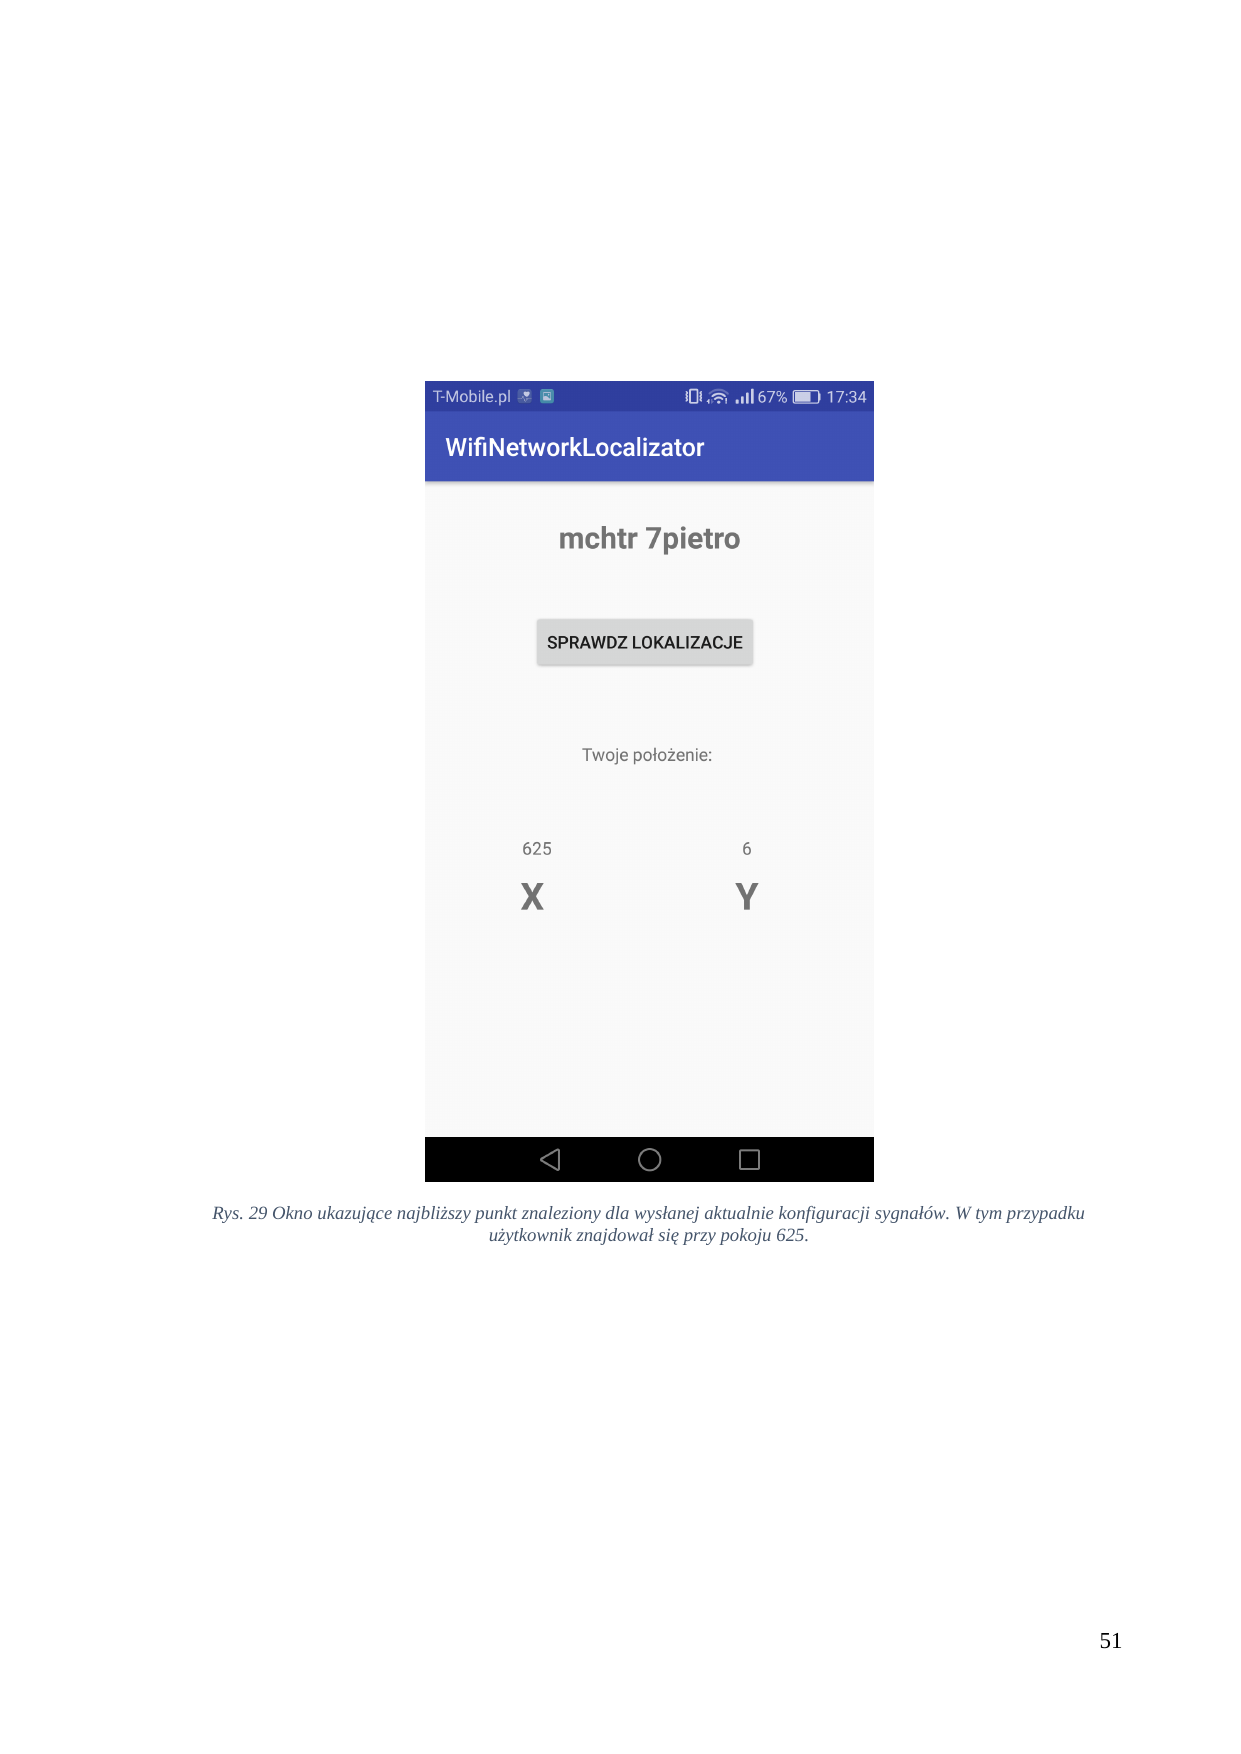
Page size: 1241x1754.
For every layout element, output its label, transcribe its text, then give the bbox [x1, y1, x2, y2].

picture [425, 381, 874, 1182]
text Rys. 29 Okno ukazujące najbliższy punkt znaleziony dla wysłanej aktualnie konfiguracji sygnałów. W tym przypadku użytkownik znajdował się przy pokoju 625. [177, 1202, 1122, 1245]
